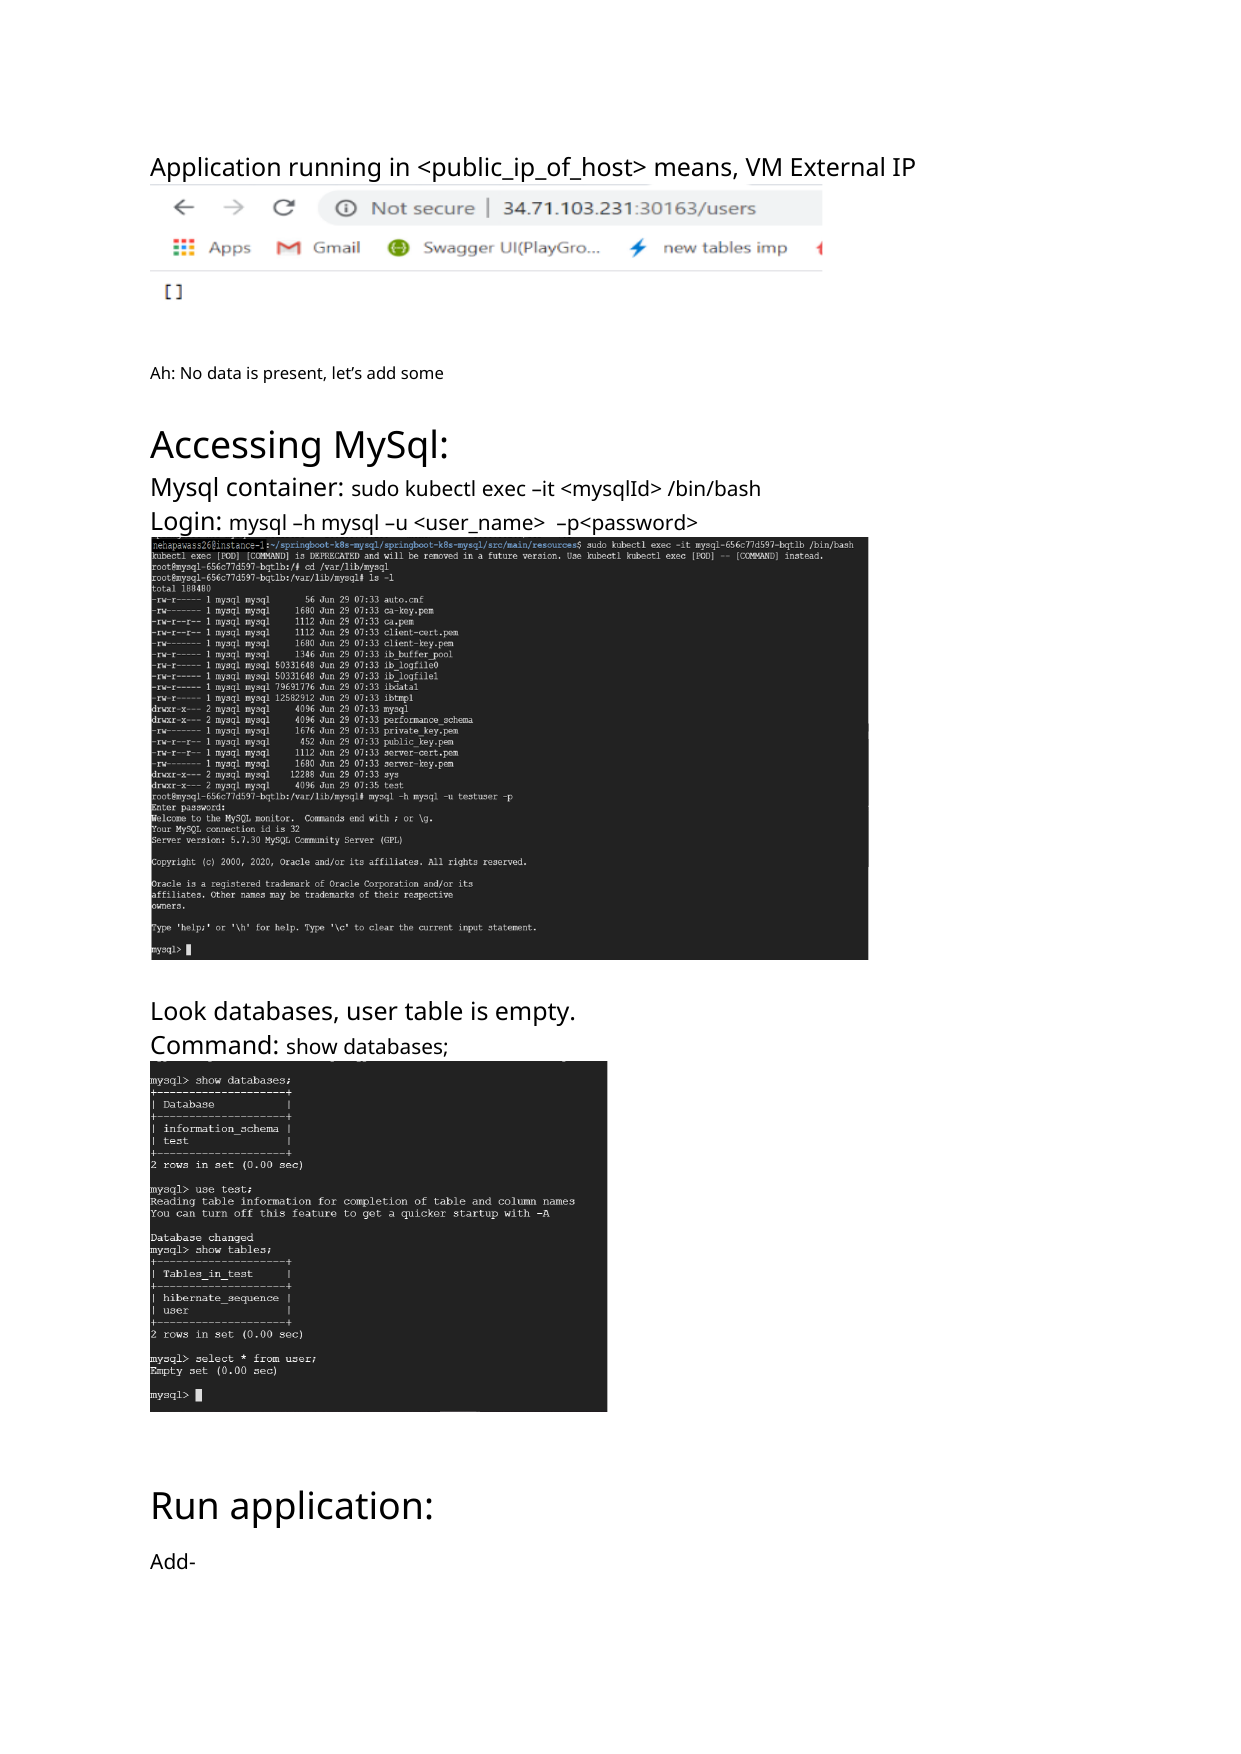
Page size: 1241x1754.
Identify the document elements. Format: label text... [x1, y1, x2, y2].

picture [150, 1061, 608, 1412]
text Mysql container: sudo kubectl exec –it <mysqlId> /bin/bash [150, 469, 1090, 503]
text Application running in <public_ip_of_host> means, VM External IP [150, 150, 1090, 184]
text Add- [150, 1547, 1090, 1576]
text Accessing MySql: [150, 418, 1090, 469]
text Command: show databases; [150, 1027, 1090, 1061]
text Login: mysql –h mysql –u <user_name> –p<password> [150, 503, 1090, 537]
text Run application: [150, 1479, 1090, 1530]
picture [150, 184, 823, 362]
picture [150, 537, 869, 960]
text Ah: No data is present, let’s add some [150, 362, 1090, 384]
text Look databases, user table is empty. [150, 993, 1090, 1027]
